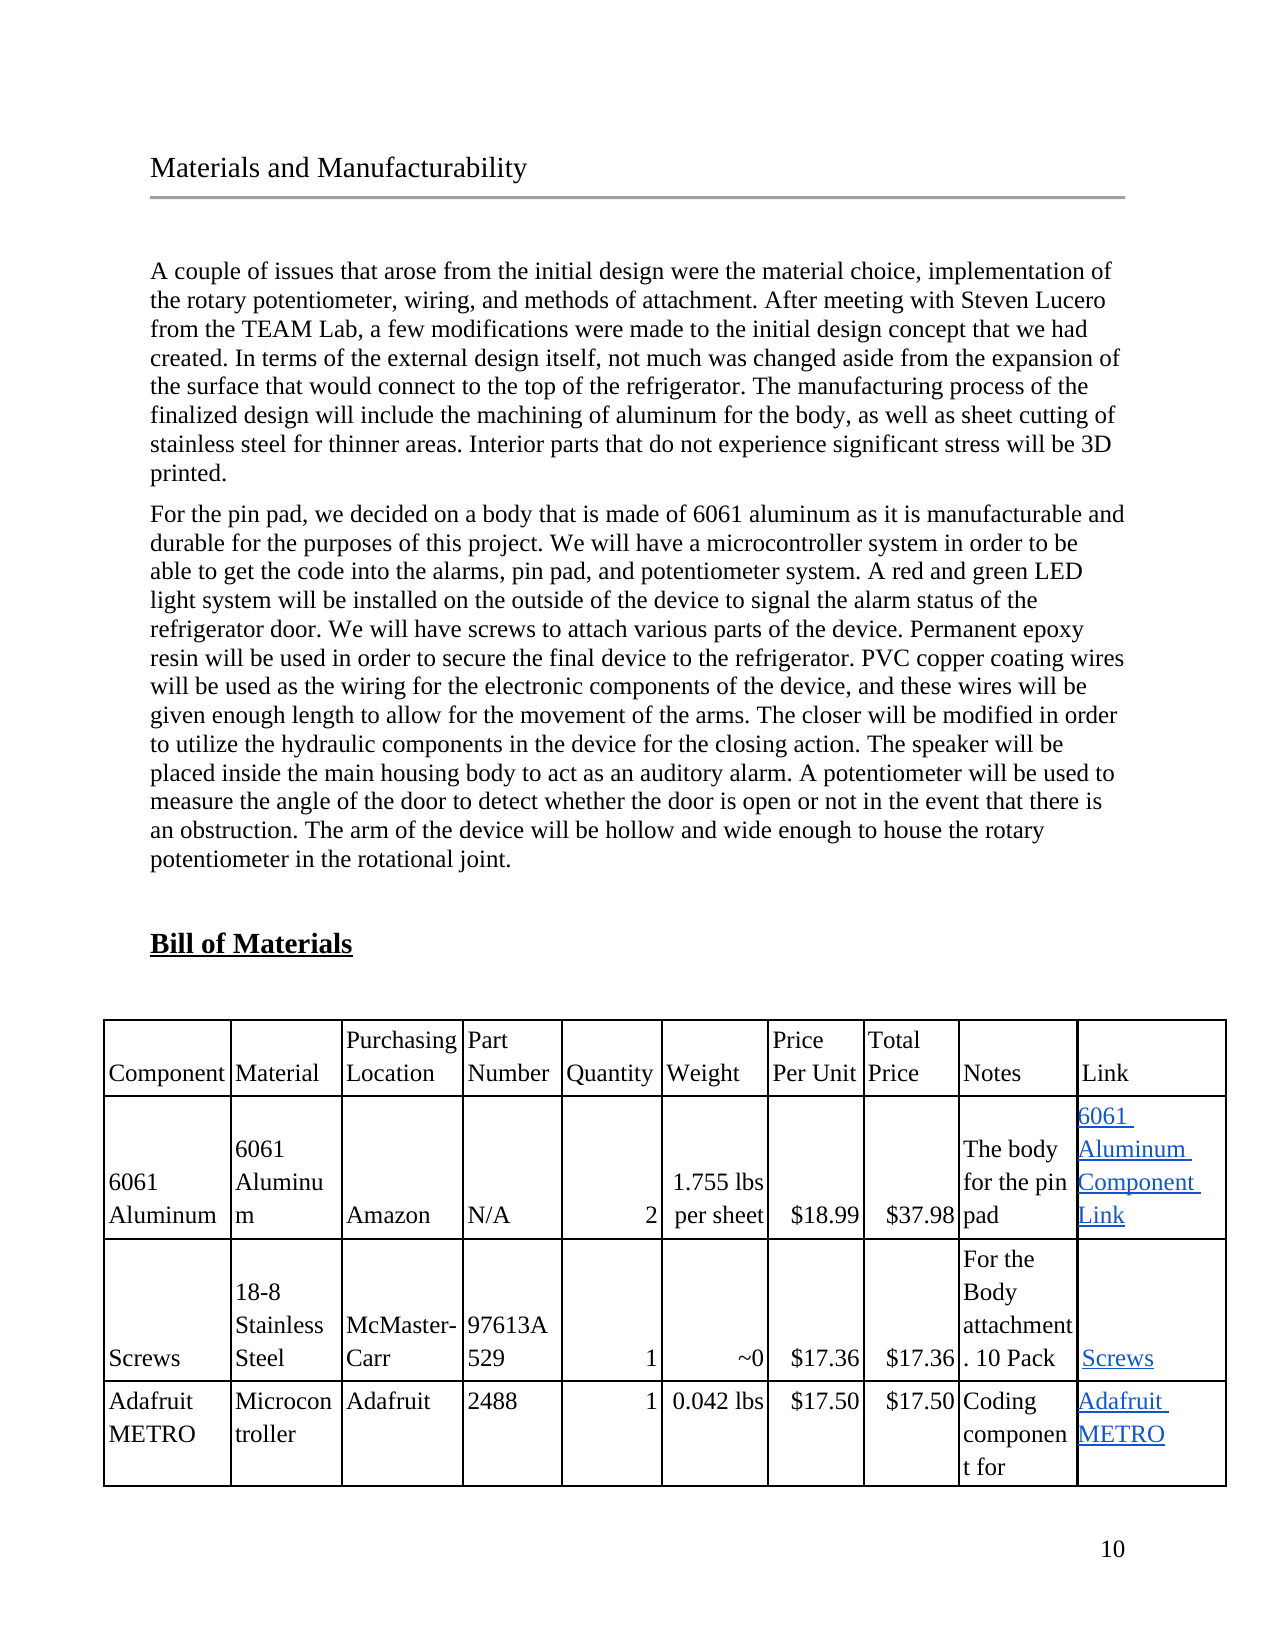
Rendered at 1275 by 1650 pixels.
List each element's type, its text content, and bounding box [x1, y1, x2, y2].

table_cell 1.755 lbs per sheet [663, 1097, 767, 1237]
table_header Purchasing Location [343, 1021, 462, 1095]
table_cell Adafruit METRO [1079, 1382, 1225, 1485]
text For the pin pad, we decided on a body that is made of 6061 aluminum as it is manufacturable and durable for the purposes of this project. We will have a microcontroller system in order to be able to get the code into the alarms, pin pad, and potentiometer system. A red and green LED light system will be installed on the outside of the device to signal the alarm status of the refrigerator door. We will have screws to attach various parts of the device. Permanent epoxy resin will be used in order to secure the final device to the refrigerator. PVC copper coating wires will be used as the wiring for the electronic components of the device, and these wires will be given enough length to allow for the movement of the arms. The closer will be modified in order to utilize the hydraulic components in the device for the closing action. The speaker will be placed inside the main housing body to act as an auditory alarm. A potentiometer will be used to measure the angle of the door to detect whether the door is open or not in the event that there is an obstruction. The arm of the device will be hollow and wide enough to house the rotary potentiometer in the rotational joint. [150, 499, 1125, 873]
table_cell 0.042 lbs [663, 1382, 767, 1485]
table_cell $17.36 [769, 1240, 863, 1380]
table_cell $17.50 [769, 1382, 863, 1485]
text A couple of issues that arose from the initial design were the material choice, implementation of the rotary potentiometer, wiring, and methods of attachment. After meeting with Steven Lucero from the TEAM Lab, a few modifications were made to the initial design concept that we had created. In terms of the external design itself, not much was changed aside from the expansion of the surface that would connect to the top of the refrigerator. The manufacturing process of the finalized design will include the machining of aluminum for the body, as well as sheet cutting of stainless steel for thinner areas. Interior parts that do not experience significant stress will be 3D printed. [150, 256, 1125, 486]
table_cell $17.50 [865, 1382, 958, 1485]
table_cell For the Body attachment. 10 Pack [960, 1240, 1076, 1380]
table_header Link [1079, 1021, 1225, 1095]
table_cell 2488 [464, 1382, 561, 1485]
subtitle Materials and Manufacturability [150, 150, 1125, 183]
table_cell $17.36 [865, 1240, 958, 1380]
table_cell 6061 Aluminum [105, 1097, 230, 1237]
table_header Part Number [464, 1021, 561, 1095]
table_header Weight [663, 1021, 767, 1095]
table_cell ~0 [663, 1240, 767, 1380]
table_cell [960, 1382, 1076, 1485]
table_cell Adafruit [343, 1382, 462, 1485]
table_cell Microcontroller [232, 1382, 341, 1485]
table_cell 2 [563, 1097, 661, 1237]
table_header Notes [960, 1021, 1076, 1095]
table_cell 18-8 Stainless Steel [232, 1240, 341, 1380]
table_cell 97613A529 [464, 1240, 561, 1380]
table_cell Screws [1079, 1240, 1225, 1380]
table_header Material [232, 1021, 341, 1095]
table_cell $37.98 [865, 1097, 958, 1237]
table_cell The body for the pin pad [960, 1097, 1076, 1237]
table_header Total Price [865, 1021, 958, 1095]
table_cell $18.99 [769, 1097, 863, 1237]
table_header Price Per Unit [769, 1021, 863, 1095]
table_cell 6061 Aluminum Component Link [1079, 1097, 1225, 1237]
table_cell Amazon [343, 1097, 462, 1237]
table_cell McMaster-Carr [343, 1240, 462, 1380]
table_cell 6061 Aluminum [232, 1097, 341, 1237]
table_cell 1 [563, 1240, 661, 1380]
table_cell 1 [563, 1382, 661, 1485]
table_cell Adafruit METRO [105, 1382, 230, 1485]
table_cell Screws [105, 1240, 230, 1380]
table_header Quantity [563, 1021, 661, 1095]
subtitle Bill of Materials [150, 926, 1125, 960]
table_cell N/A [464, 1097, 561, 1237]
table_header Component [105, 1021, 230, 1095]
